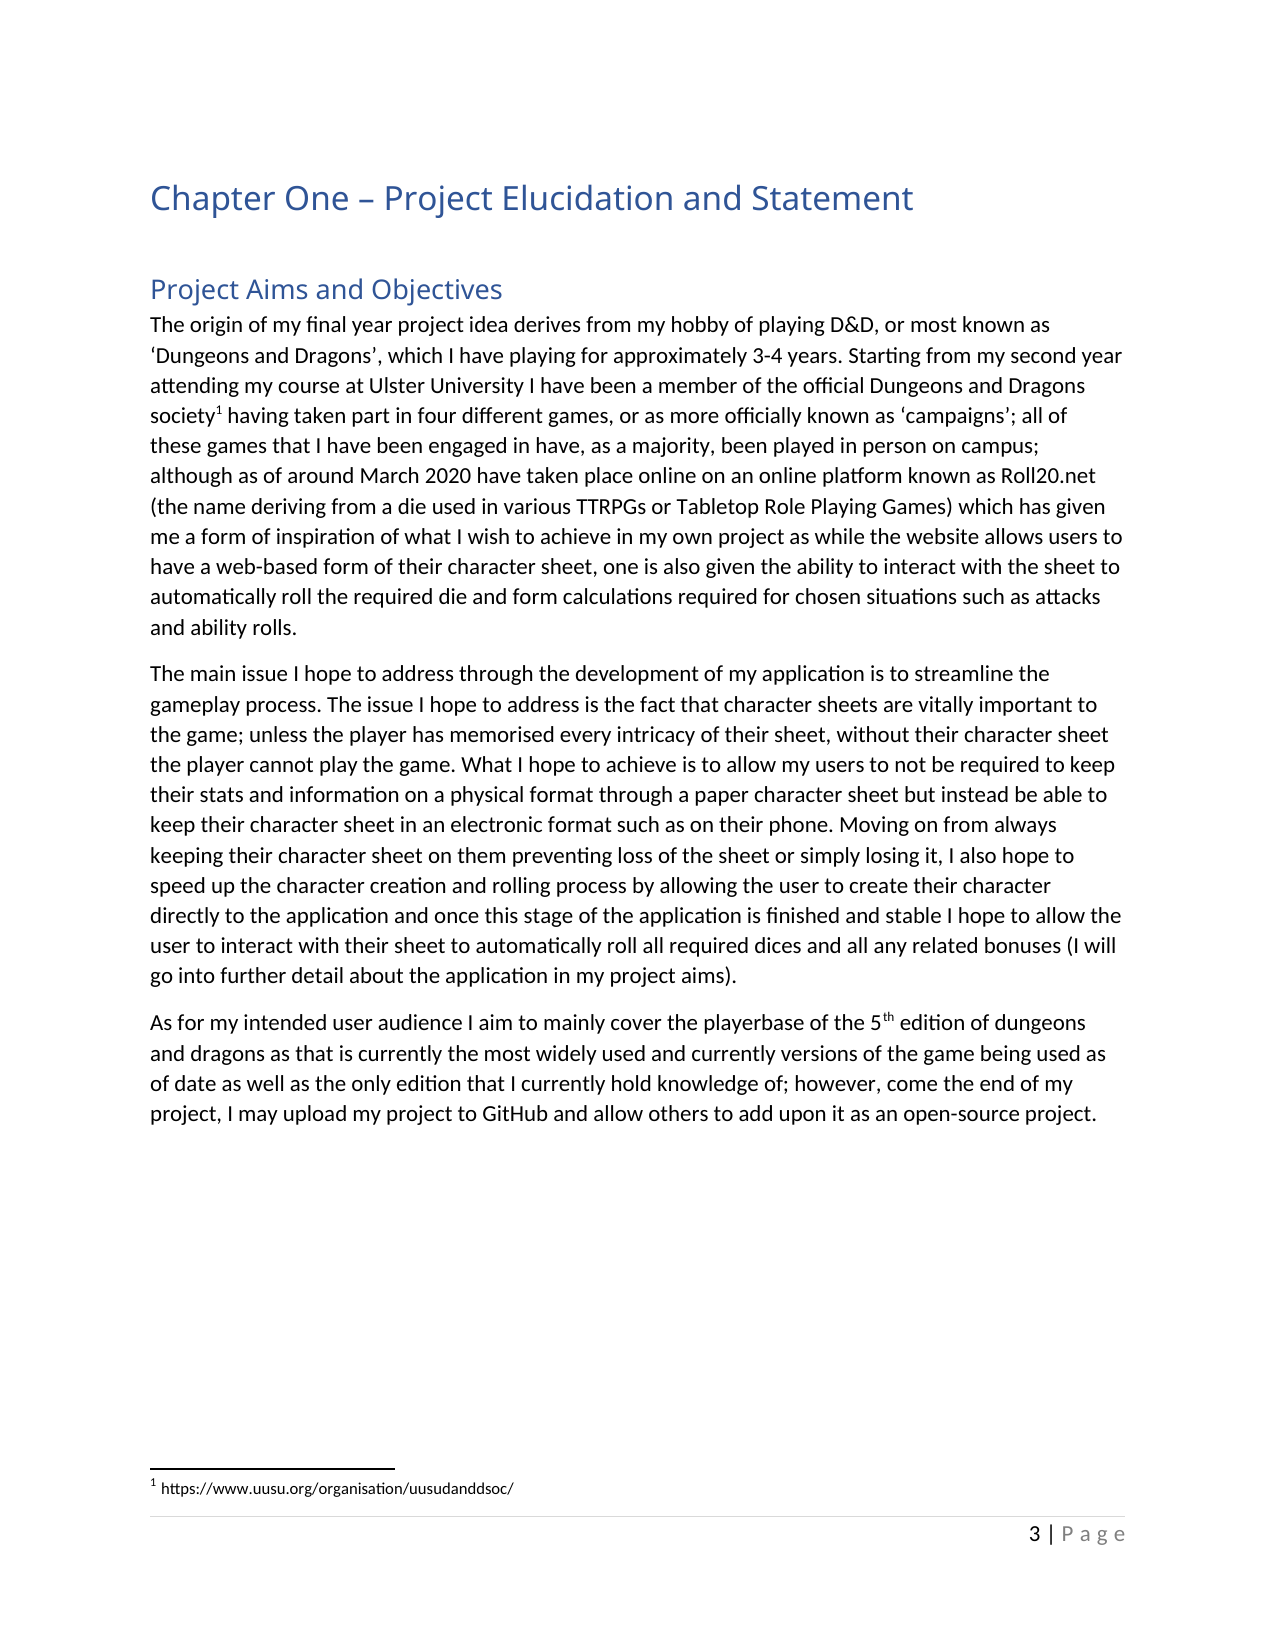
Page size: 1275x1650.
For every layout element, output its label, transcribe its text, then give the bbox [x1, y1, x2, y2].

subtitle Project Aims and Objectives [150, 271, 1125, 308]
text As for my intended user audience I aim to mainly cover the playerbase of the 5th edition of dungeons and dragons as that is currently the most widely used and currently versions of the game being used as of date as well as the only edition that I currently hold knowledge of; however, come the end of my project, I may upload my project to GitHub and allow others to add upon it as an open-source project. [150, 1008, 1125, 1127]
text The main issue I hope to address through the development of my application is to streamline the gameplay process. The issue I hope to address is the fact that character sheets are vitally important to the game; unless the player has memorised every intricacy of their sheet, without their character sheet the player cannot play the game. What I hope to achieve is to allow my users to not be required to keep their stats and information on a physical format through a paper character sheet but instead be able to keep their character sheet in an electronic format such as on their phone. Moving on from always keeping their character sheet on them preventing loss of the sheet or simply losing it, I also hope to speed up the character creation and rolling process by allowing the user to create their character directly to the application and once this stage of the application is finished and stable I hope to allow the user to interact with their sheet to automatically roll all required dices and all any related bonuses (I will go into further detail about the application in my project aims). [150, 659, 1125, 990]
text The origin of my final year project idea derives from my hobby of playing D&D, or most known as ‘Dungeons and Dragons’, which I have playing for approximately 3-4 years. Starting from my second year attending my course at Ulster University I have been a member of the official Dungeons and Dragons society having taken part in four different games, or as more officially known as ‘campaigns’; all of these games that I have been engaged in have, as a majority, been played in person on campus; although as of around March 2020 have taken place online on an online platform known as Roll20.net (the name deriving from a die used in various TTRPGs or Tabletop Role Playing Games) which has given me a form of inspiration of what I wish to achieve in my own project as while the website allows users to have a web-based form of their character sheet, one is also given the ability to interact with the sheet to automatically roll the required die and form calculations required for chosen situations such as attacks and ability rolls. [150, 311, 1125, 641]
subtitle Chapter One – Project Elucidation and Statement [150, 175, 1125, 220]
